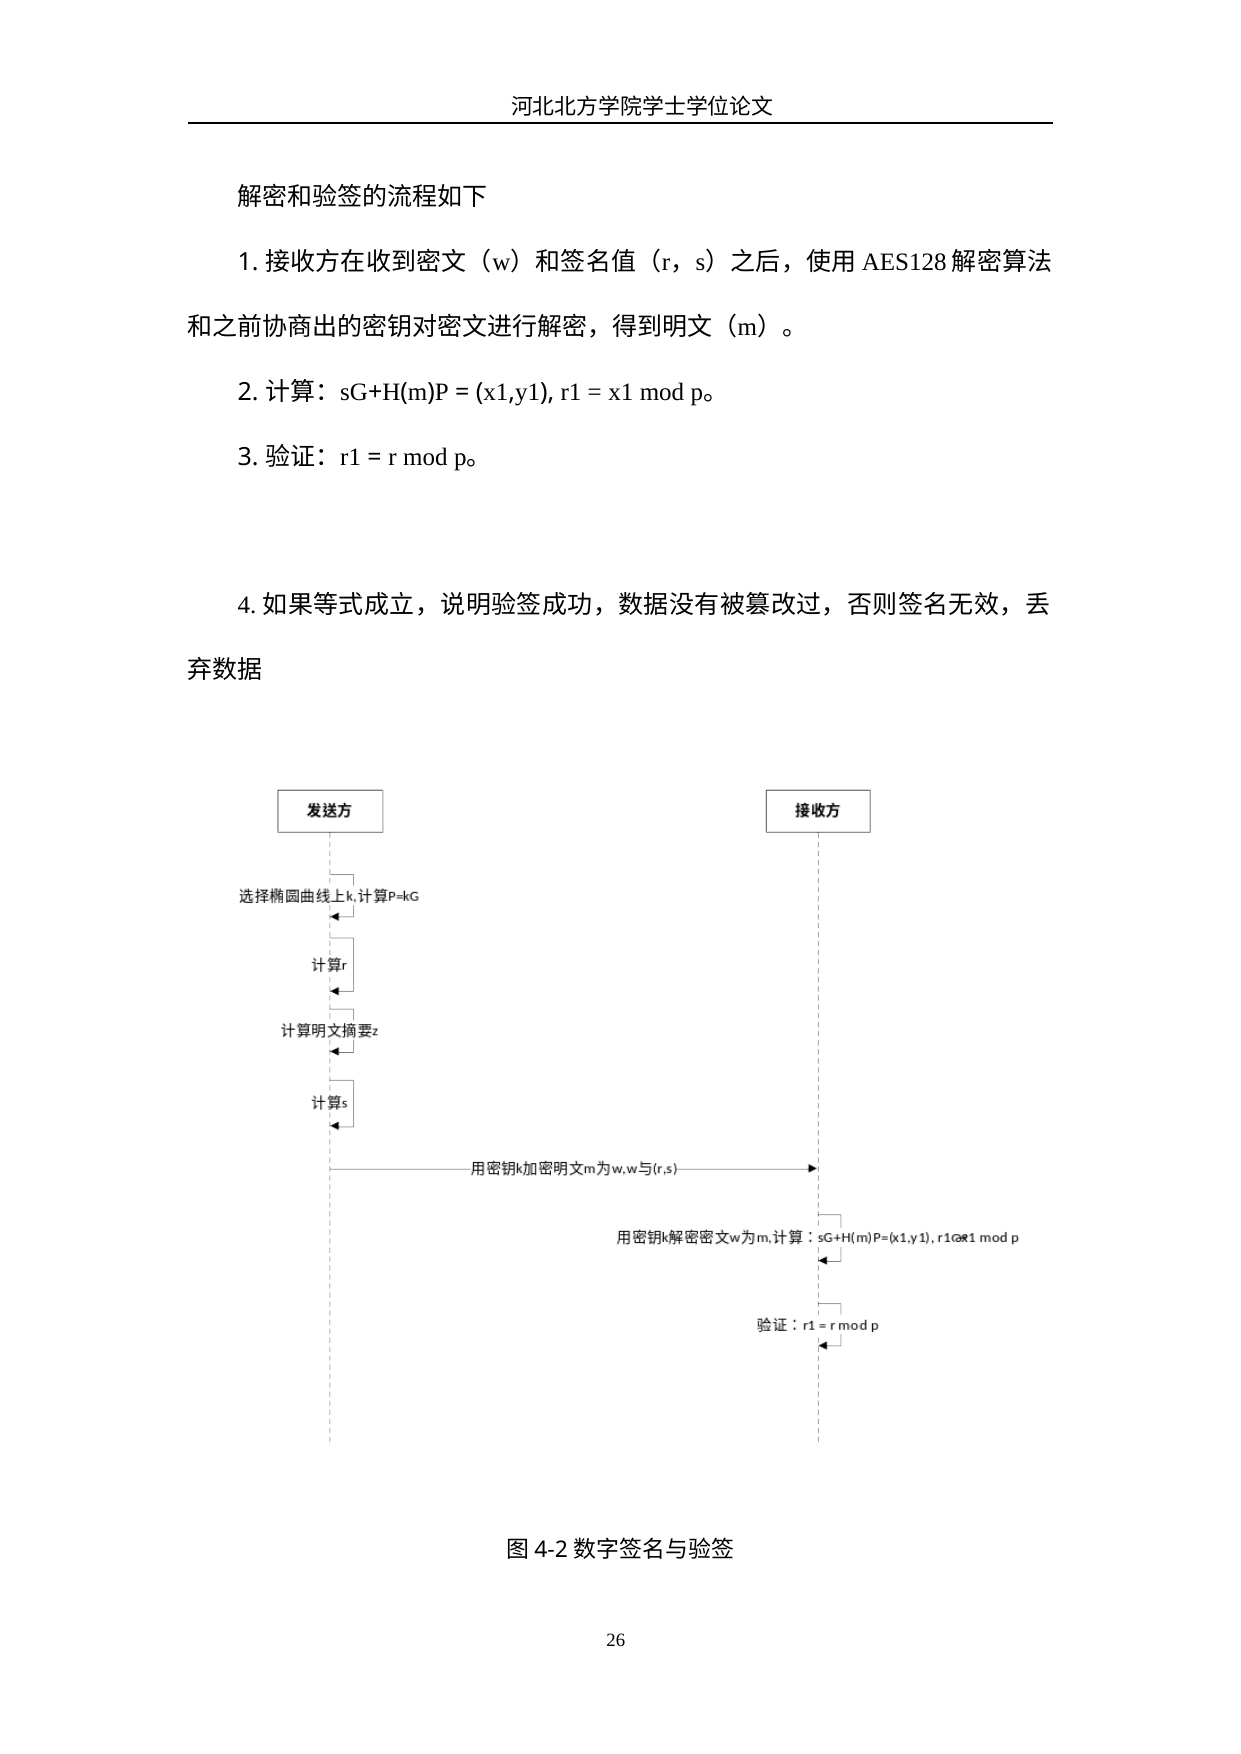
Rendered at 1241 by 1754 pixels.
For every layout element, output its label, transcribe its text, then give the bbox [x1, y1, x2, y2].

list 计算：sG+H(m)P = (x1,y1), r1 = x1 mod p。 [187, 357, 1053, 422]
text 解密和验签的流程如下 [187, 162, 1053, 227]
list 验证：r1 = r mod p。 [187, 422, 1053, 487]
text 图 4-2 数字签名与验签 [187, 1515, 1053, 1580]
list 接收方在收到密文（w）和签名值（r，s）之后，使用AES128解密算法和之前协商出的密钥对密文进行解密，得到明文（m）。 [187, 227, 1053, 357]
list 如果等式成立，说明验签成功，数据没有被篡改过，否则签名无效，丢弃数据 [187, 570, 1053, 700]
